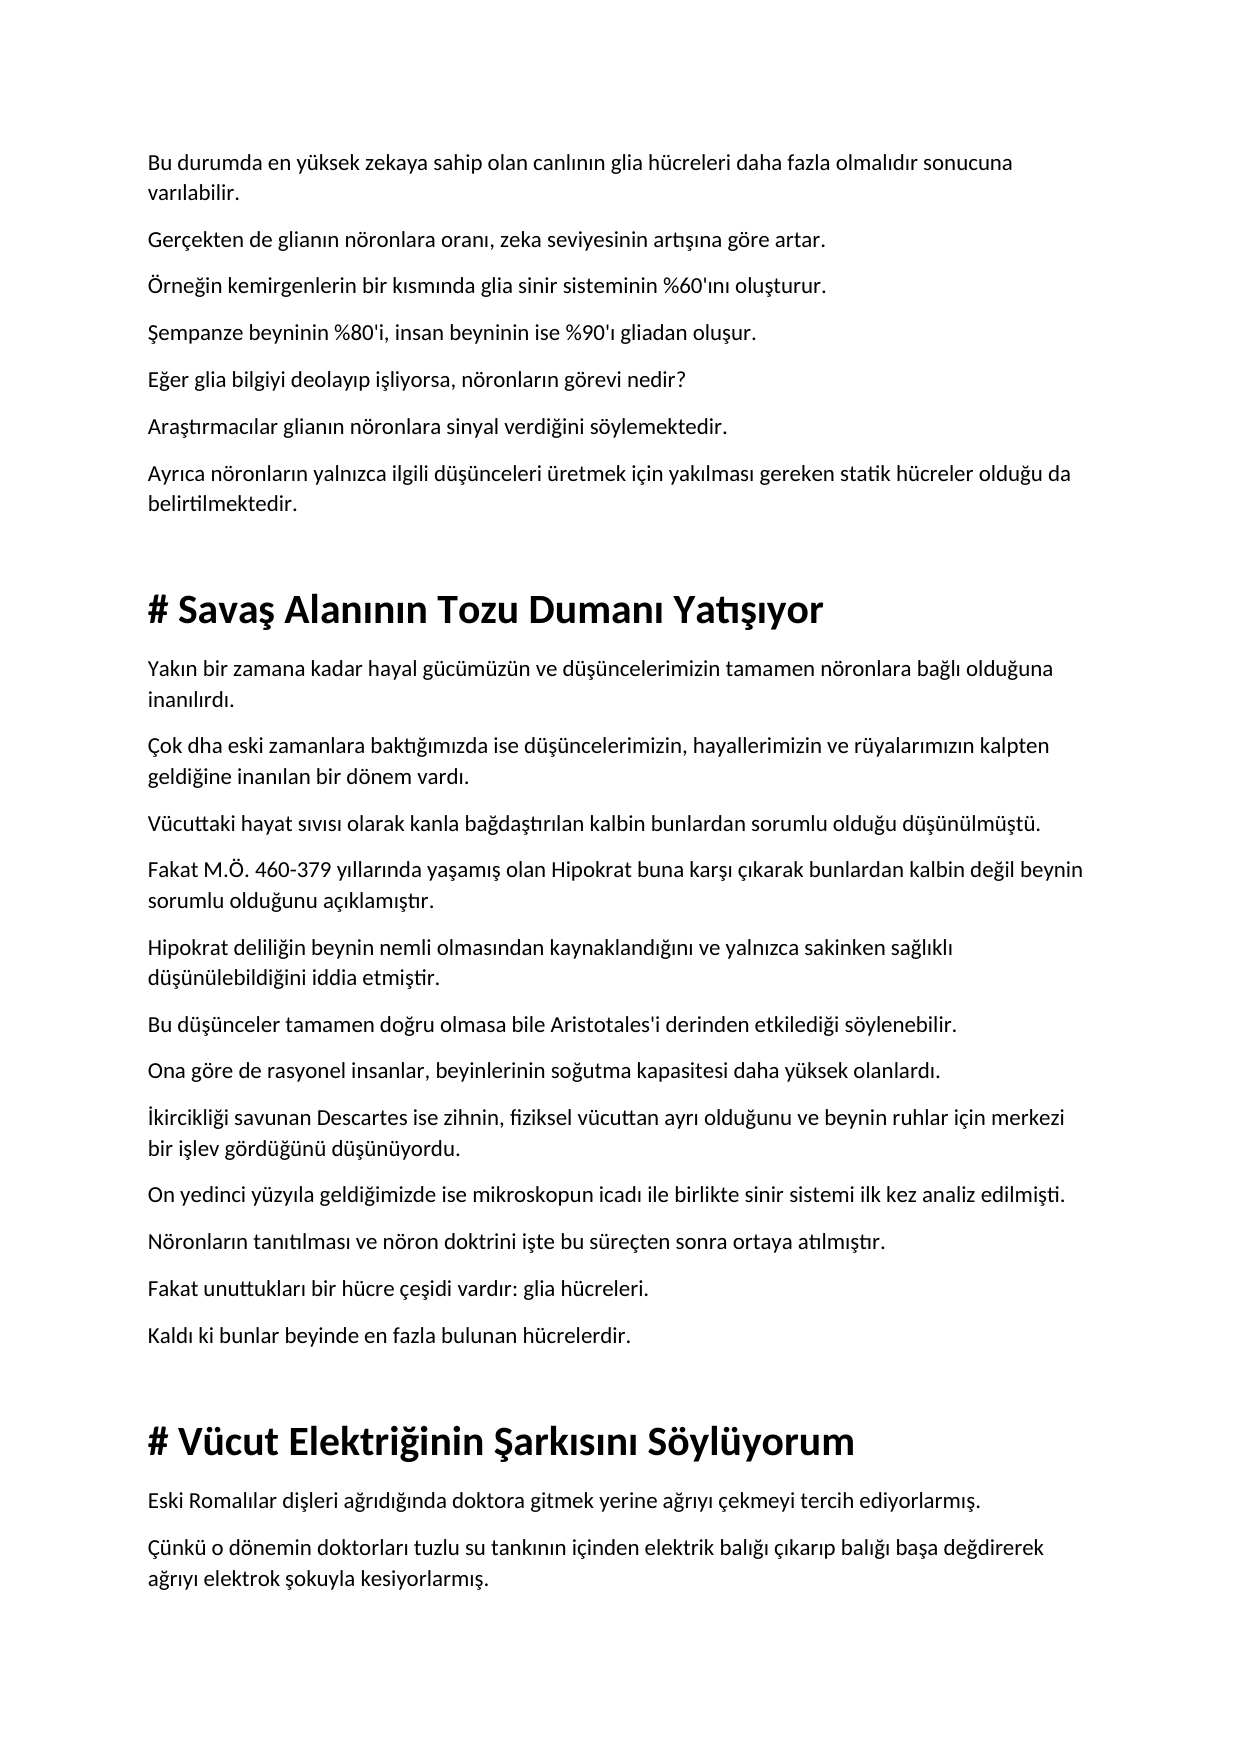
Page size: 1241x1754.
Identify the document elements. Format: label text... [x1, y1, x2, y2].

text # Vücut Elektriğinin Şarkısını Söylüyorum [148, 1415, 1093, 1466]
text Hipokrat deliliğin beynin nemli olmasından kaynaklandığını ve yalnızca sakinken sağlıklı düşünülebildiğini iddia etmiştir. [148, 933, 1093, 991]
text Fakat unuttukları bir hücre çeşidi vardır: glia hücreleri. [148, 1274, 1093, 1302]
text Bu durumda en yüksek zekaya sahip olan canlının glia hücreleri daha fazla olmalıdır sonucuna varılabilir. [148, 148, 1093, 206]
text Kaldı ki bunlar beyinde en fazla bulunan hücrelerdir. [148, 1321, 1093, 1349]
text İkircikliği savunan Descartes ise zihnin, fiziksel vücuttan ayrı olduğunu ve beynin ruhlar için merkezi bir işlev gördüğünü düşünüyordu. [148, 1103, 1093, 1162]
text Eski Romalılar dişleri ağrıdığında doktora gitmek yerine ağrıyı çekmeyi tercih ediyorlarmış. [148, 1487, 1093, 1514]
text Ayrıca nöronların yalnızca ilgili düşünceleri üretmek için yakılması gereken statik hücreler olduğu da belirtilmektedir. [148, 459, 1093, 517]
text # Savaş Alanının Tozu Dumanı Yatışıyor [148, 583, 1093, 634]
text Çünkü o dönemin doktorları tuzlu su tankının içinden elektrik balığı çıkarıp balığı başa değdirerek ağrıyı elektrok şokuyla kesiyorlarmış. [148, 1533, 1093, 1592]
text Eğer glia bilgiyi deolayıp işliyorsa, nöronların görevi nedir? [148, 365, 1093, 393]
text Bu düşünceler tamamen doğru olmasa bile Aristotales'i derinden etkilediği söylenebilir. [148, 1010, 1093, 1038]
text Araştırmacılar glianın nöronlara sinyal verdiğini söylemektedir. [148, 412, 1093, 440]
text Şempanze beyninin %80'i, insan beyninin ise %90'ı gliadan oluşur. [148, 318, 1093, 346]
text On yedinci yüzyıla geldiğimizde ise mikroskopun icadı ile birlikte sinir sistemi ilk kez analiz edilmişti. [148, 1181, 1093, 1209]
text Yakın bir zamana kadar hayal gücümüzün ve düşüncelerimizin tamamen nöronlara bağlı olduğuna inanılırdı. [148, 654, 1093, 713]
text Ona göre de rasyonel insanlar, beyinlerinin soğutma kapasitesi daha yüksek olanlardı. [148, 1057, 1093, 1085]
text Gerçekten de glianın nöronlara oranı, zeka seviyesinin artışına göre artar. [148, 225, 1093, 253]
text Örneğin kemirgenlerin bir kısmında glia sinir sisteminin %60'ını oluşturur. [148, 272, 1093, 299]
text Fakat M.Ö. 460-379 yıllarında yaşamış olan Hipokrat buna karşı çıkarak bunlardan kalbin değil beynin sorumlu olduğunu açıklamıştır. [148, 856, 1093, 914]
text Vücuttaki hayat sıvısı olarak kanla bağdaştırılan kalbin bunlardan sorumlu olduğu düşünülmüştü. [148, 809, 1093, 837]
text Nöronların tanıtılması ve nöron doktrini işte bu süreçten sonra ortaya atılmıştır. [148, 1227, 1093, 1256]
text Çok dha eski zamanlara baktığımızda ise düşüncelerimizin, hayallerimizin ve rüyalarımızın kalpten geldiğine inanılan bir dönem vardı. [148, 732, 1093, 790]
